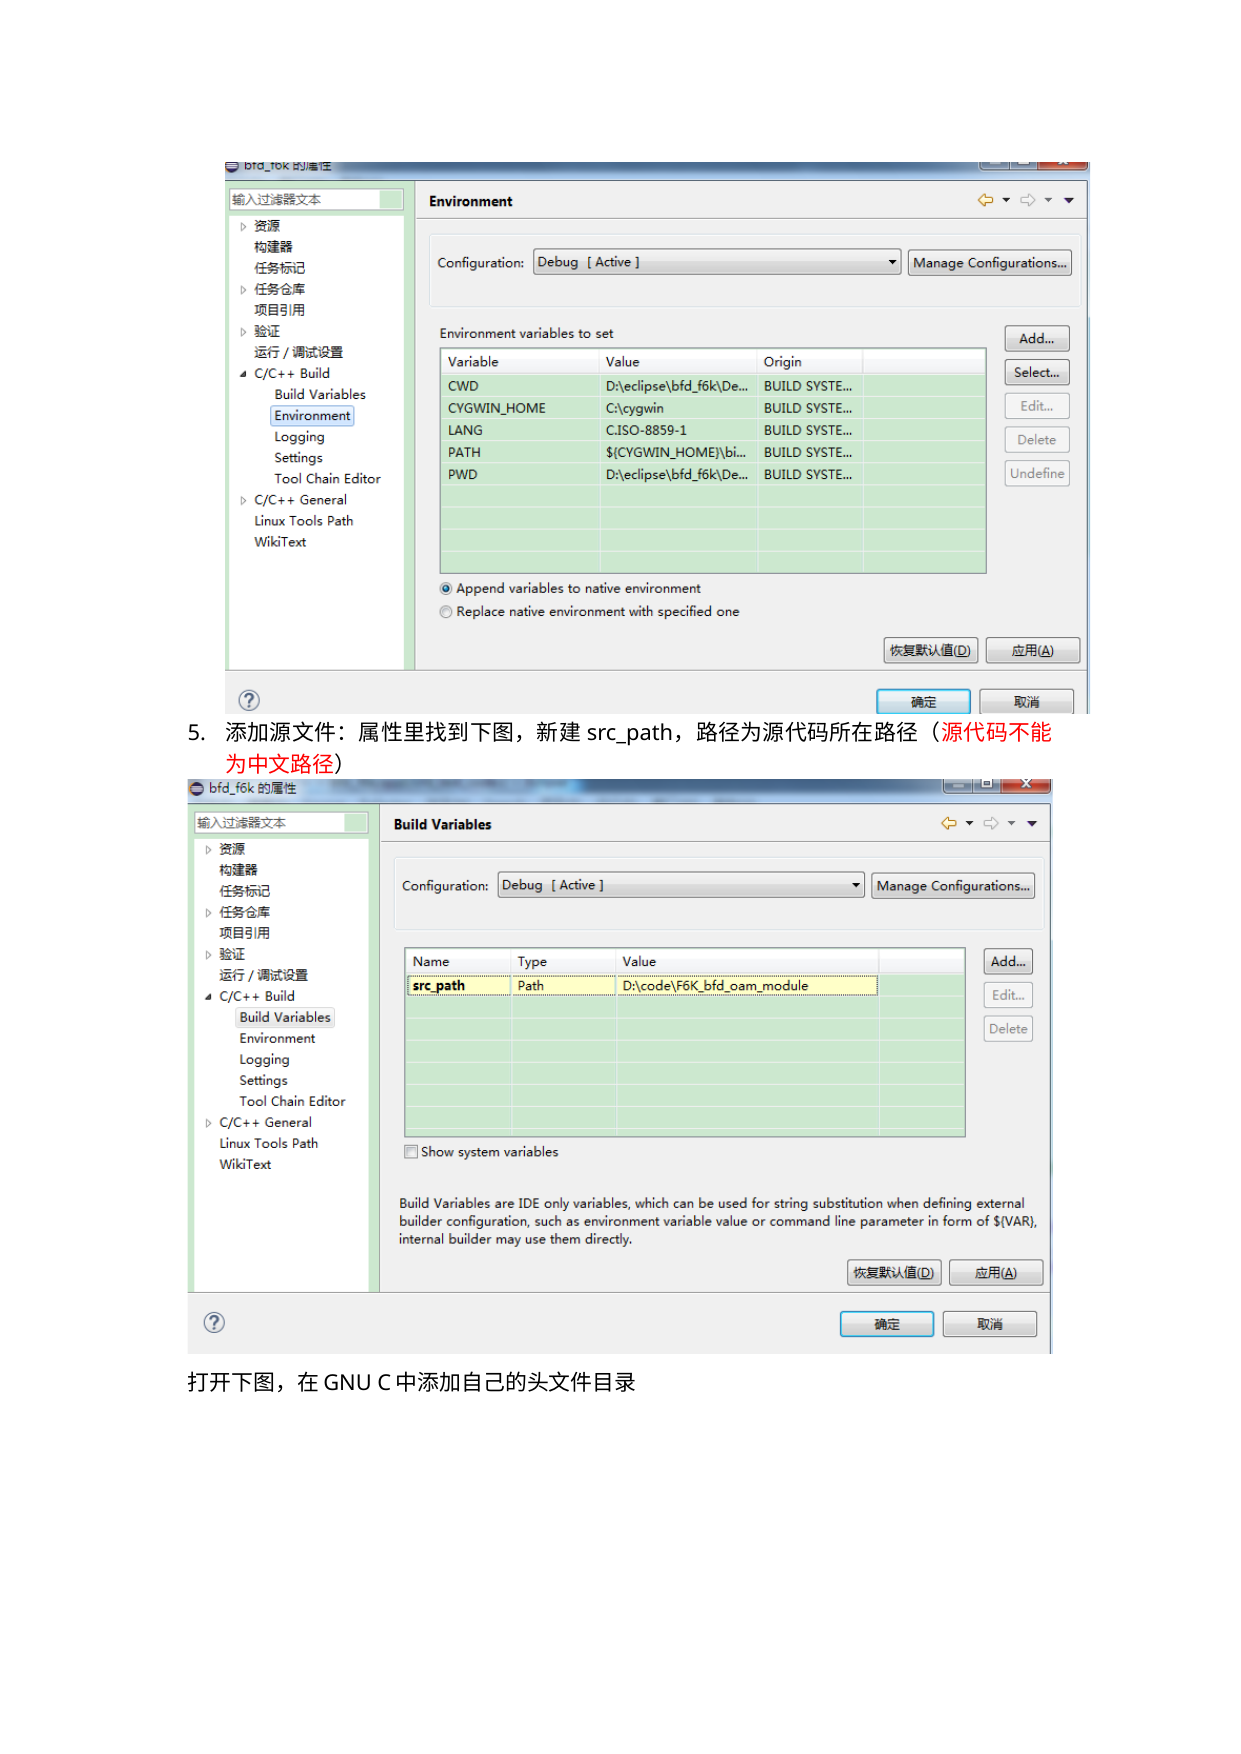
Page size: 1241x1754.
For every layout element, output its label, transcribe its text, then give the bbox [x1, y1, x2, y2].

text 打开下图，在GNU C中添加自己的头文件目录 [187, 1364, 1053, 1397]
picture [187, 779, 1053, 1354]
list 添加源文件：属性里找到下图，新建src_path，路径为源代码所在路径（源代码不能为中文路径） [187, 714, 1053, 779]
picture [225, 162, 1091, 714]
